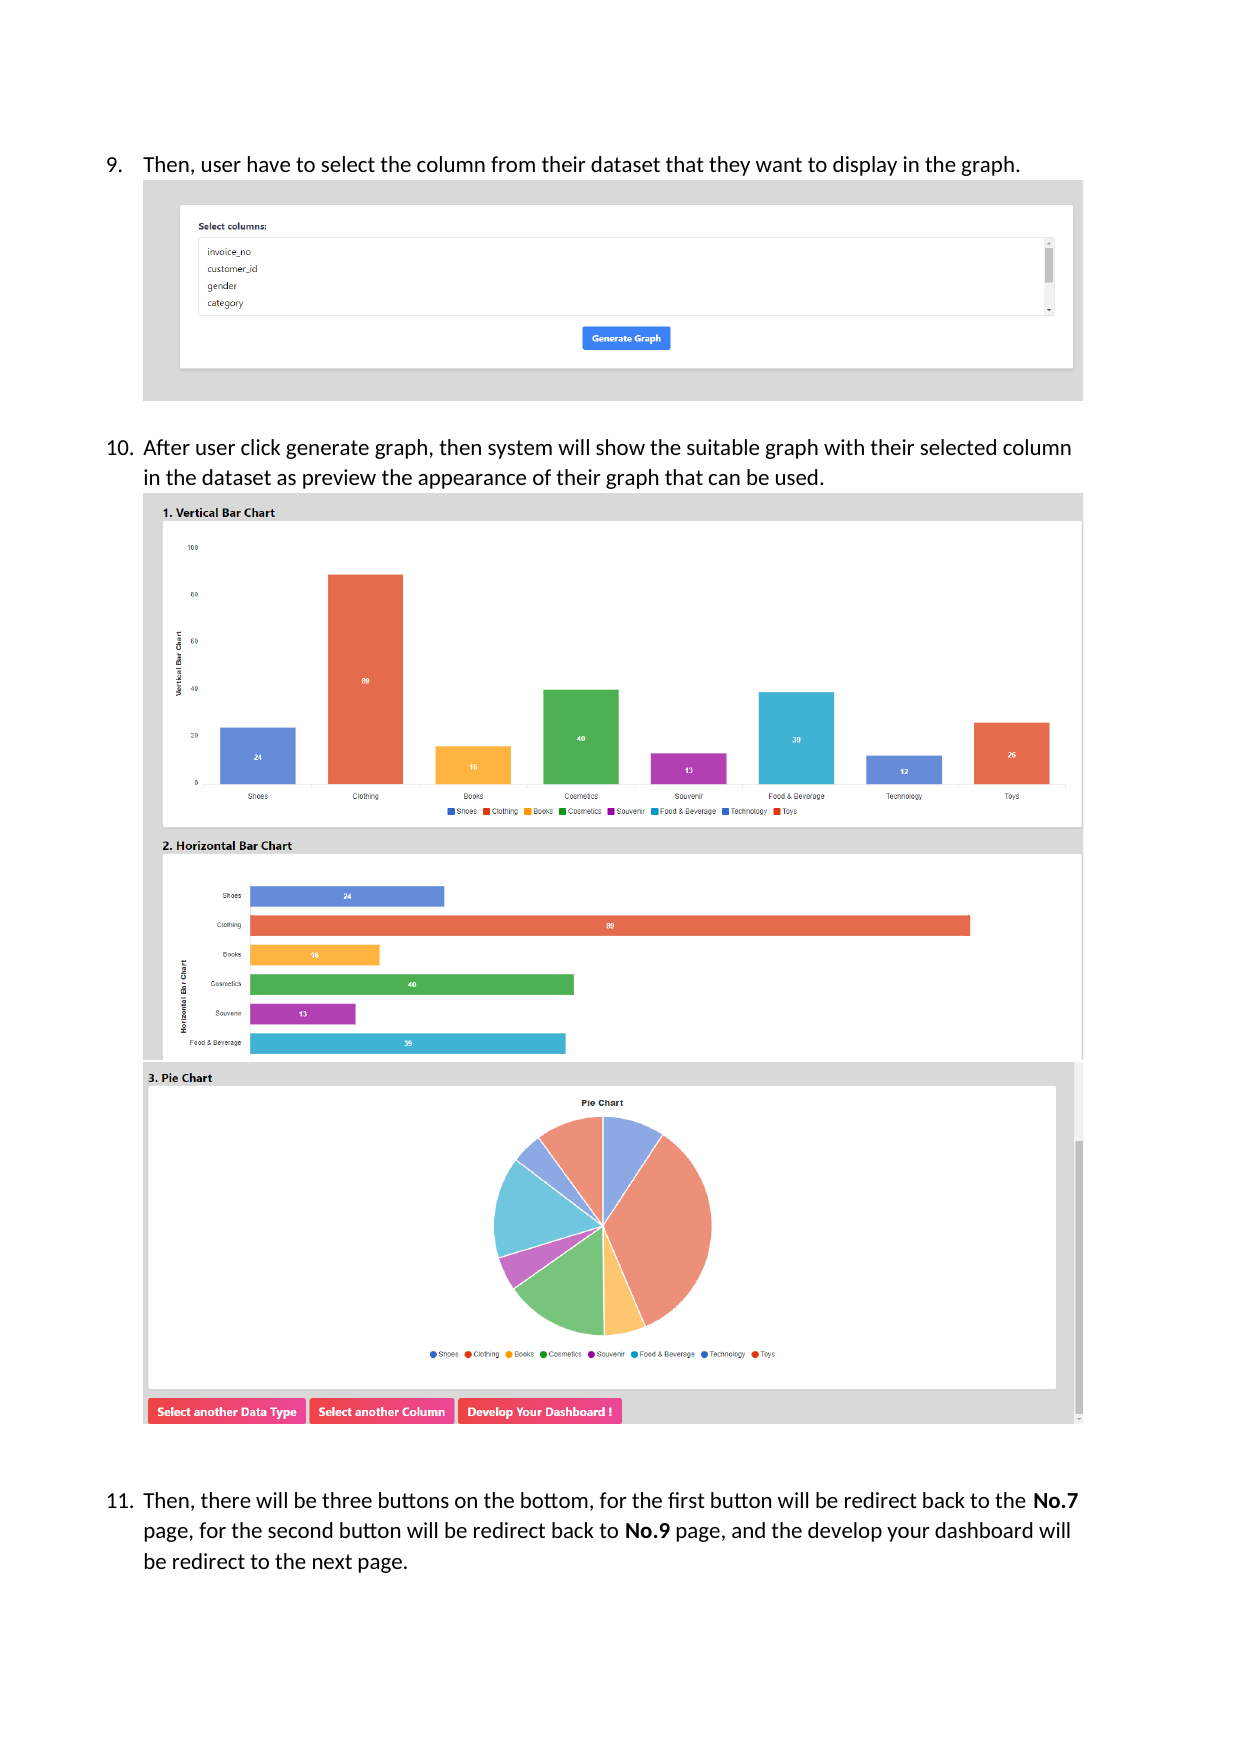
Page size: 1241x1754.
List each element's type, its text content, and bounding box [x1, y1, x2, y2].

picture [143, 180, 1084, 401]
list Then, user have to select the column from their dataset that they want to display in the graph. [106, 150, 1090, 178]
picture [143, 1062, 1084, 1424]
list After user click generate graph, then system will show the suitable graph with their selected column in the dataset as preview the appearance of their graph that can be used. [106, 433, 1090, 491]
picture [143, 493, 1084, 1060]
list Then, there will be three buttons on the bottom, for the first button will be redirect back to the No.7 page, for the second button will be redirect back to No.9 page, and the develop your dashboard will be redirect to the next page. [106, 1486, 1090, 1575]
